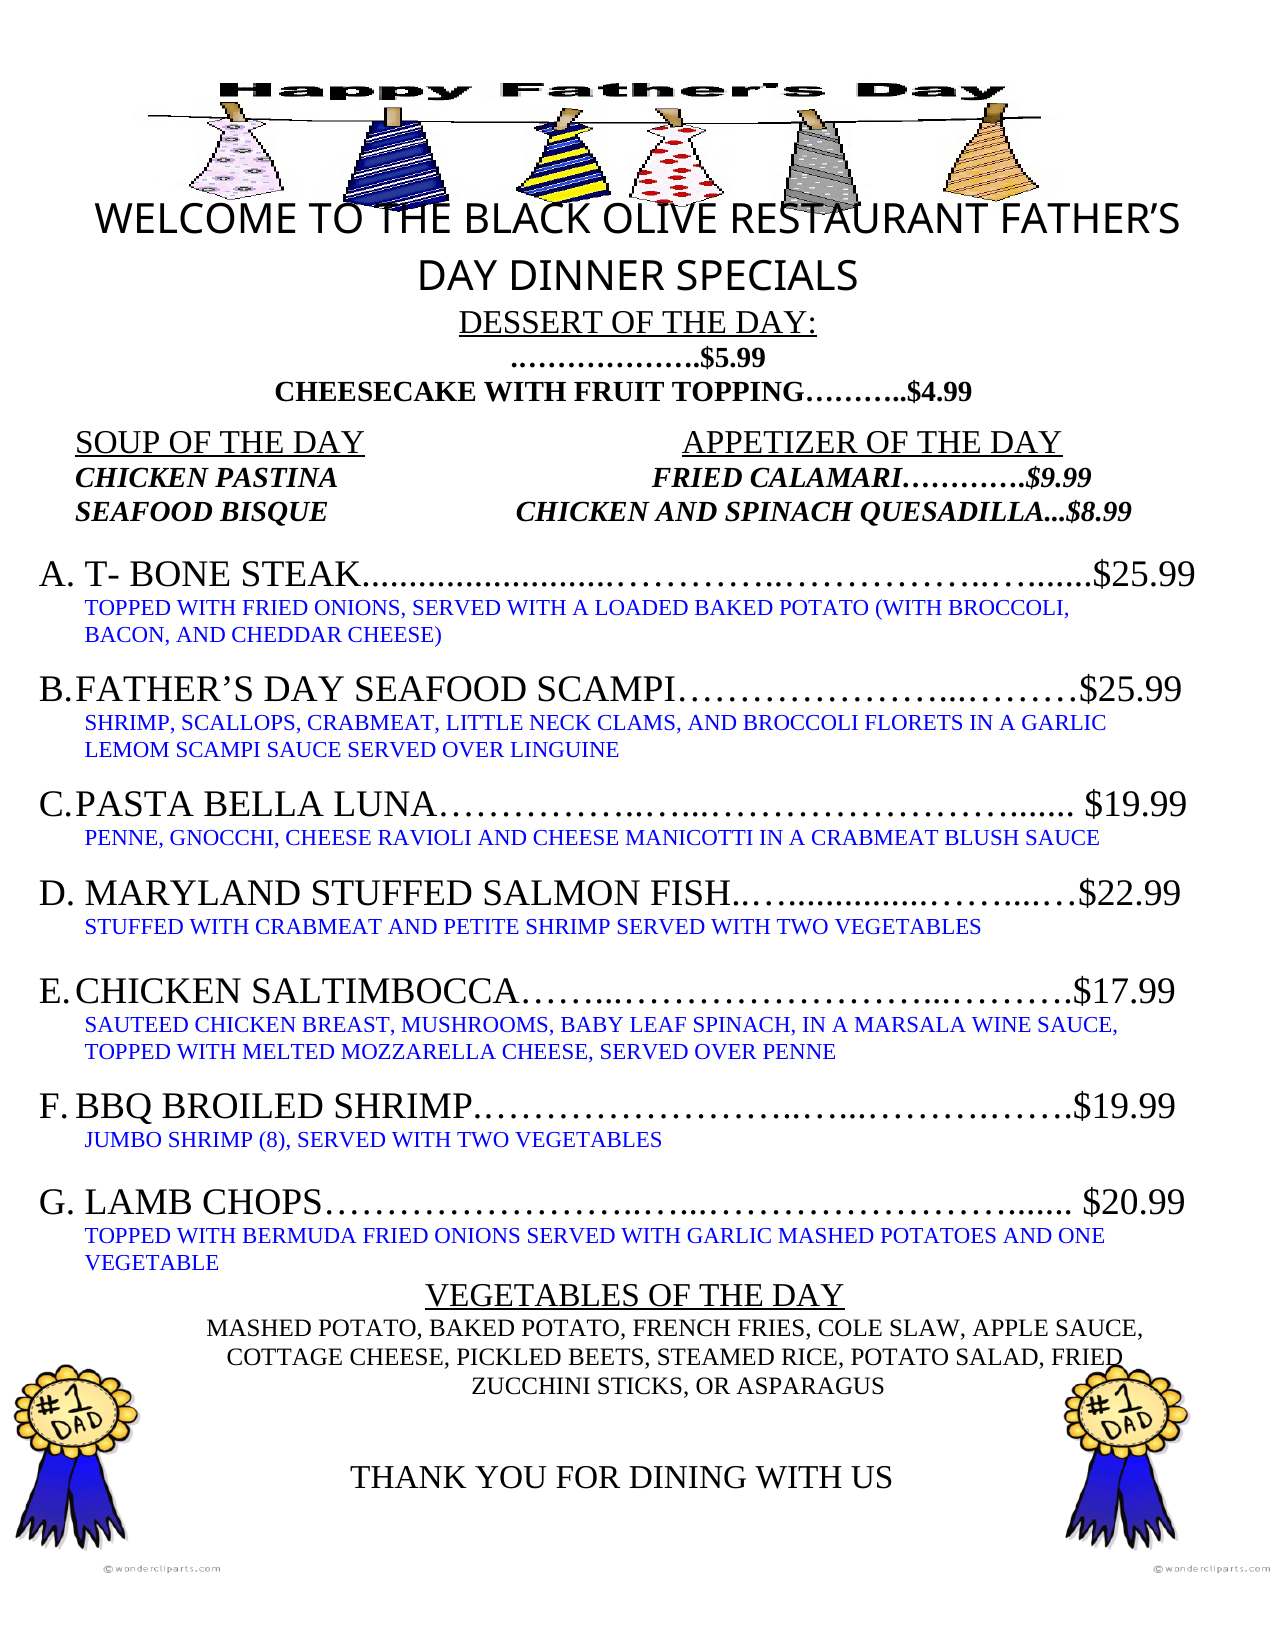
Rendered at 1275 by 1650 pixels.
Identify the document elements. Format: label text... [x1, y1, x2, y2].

text CHEESECAKE WITH FRUIT TOPPING………..$4.99 [19, 374, 1200, 407]
text WELCOME TO THE BLACK OLIVE RESTAURANT FATHER’S DAY DINNER SPECIALS [75, 188, 1200, 302]
text SOUP OF THE DAY APPETIZER OF THE DAY [75, 422, 1200, 460]
text SEAFOOD BISQUE CHICKEN AND SPINACH QUESADILLA...$8.99 [75, 494, 1134, 527]
list LAMB CHOPS……………………..…...……………………....... $20.99 [38, 1179, 1200, 1222]
list T- BONE STEAK...........................…………..……………..….......$25.99 [38, 551, 1200, 594]
list BBQ BROILED SHRIMP.……………………..…...……….…….$19.99 [38, 1083, 1200, 1126]
picture [975, 1495, 1275, 1577]
text DESSERT OF THE DAY: [75, 302, 1200, 340]
text THANK YOU FOR DINING WITH US [0, 1457, 1275, 1495]
list MARYLAND STUFFED SALMON FISH..…...............……....…$22.99 [38, 870, 1191, 913]
list CHICKEN SALTIMBOCCA……...……………………...……….$17.99 [38, 968, 1200, 1011]
text SAUTEED CHICKEN BREAST, MUSHROOMS, BABY LEAF SPINACH, IN A MARSALA WINE SAUCE, TOPPED WITH MELTED MOZZARELLA CHEESE, SERVED OVER PENNE [84, 1011, 1125, 1064]
text ZUCCHINI STICKS, OR ASPARAGUS [150, 1371, 1200, 1399]
list FATHER’S DAY SEAFOOD SCAMPI…………………...………$25.99 [38, 666, 1200, 709]
text MASHED POTATO, BAKED POTATO, FRENCH FRIES, COLE SLAW, APPLE SAUCE, COTTAGE CHEESE, PICKLED BEETS, STEAMED RICE, POTATO SALAD, FRIED [150, 1313, 1200, 1371]
text .……………….$5.99 [19, 340, 1200, 374]
text SHRIMP, SCALLOPS, CRABMEAT, LITTLE NECK CLAMS, AND BROCCOLI FLORETS IN A GARLIC LEMOM SCAMPI SAUCE SERVED OVER LINGUINE [84, 709, 1134, 762]
picture [975, 1337, 1275, 1457]
picture [0, 1337, 226, 1457]
text TOPPED WITH FRIED ONIONS, SERVED WITH A LOADED BAKED POTATO (WITH BROCCOLI, BACON, AND CHEDDAR CHEESE) [84, 594, 1125, 647]
text TOPPED WITH BERMUDA FRIED ONIONS SERVED WITH GARLIC MASHED POTATOES AND ONE VEGETABLE [84, 1222, 1200, 1275]
text JUMBO SHRIMP (8), SERVED WITH TWO VEGETABLES [84, 1126, 1125, 1153]
text VEGETABLES OF THE DAY [375, 1275, 1200, 1313]
picture [0, 1495, 226, 1577]
text STUFFED WITH CRABMEAT AND PETITE SHRIMP SERVED WITH TWO VEGETABLES [84, 913, 1200, 939]
list PASTA BELLA LUNA……………..…...……………………....... $19.99 [38, 781, 1200, 824]
picture [112, 74, 1088, 188]
text PENNE, GNOCCHI, CHEESE RAVIOLI AND CHEESE MANICOTTI IN A CRABMEAT BLUSH SAUCE [84, 824, 1200, 851]
text CHICKEN PASTINA FRIED CALAMARI………….$9.99 [75, 460, 1134, 494]
